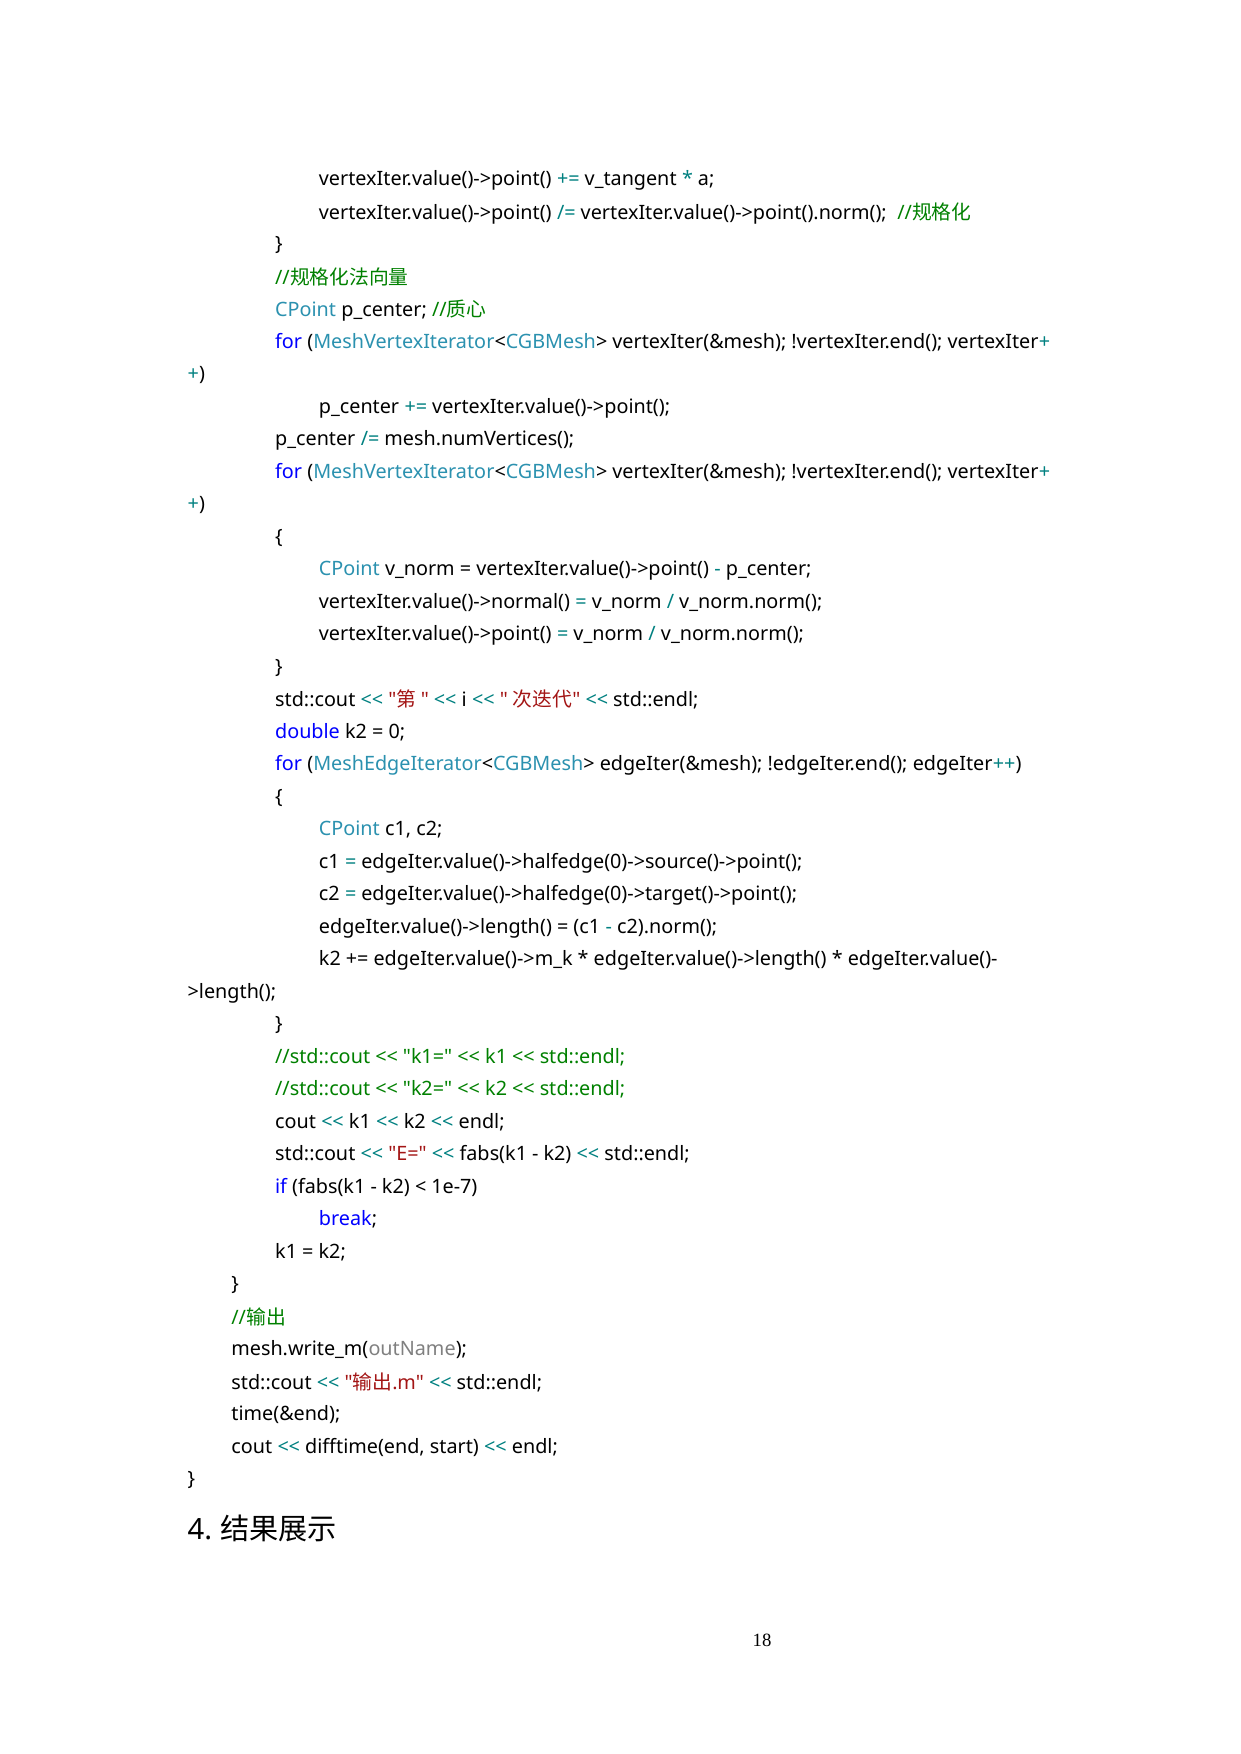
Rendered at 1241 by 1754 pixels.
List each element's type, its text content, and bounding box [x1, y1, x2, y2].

text } [187, 227, 1053, 259]
text CPoint v_norm = vertexIter.value()->point() - p_center; [187, 552, 1053, 584]
text cout << difftime(end, start) << endl; [187, 1429, 1053, 1462]
text c1 = edgeIter.value()->halfedge(0)->source()->point(); [187, 844, 1053, 877]
text k1 = k2; [187, 1234, 1053, 1267]
text std::cout << "第 " << i << " 次迭代" << std::endl; [187, 682, 1053, 714]
text for (MeshVertexIterator<CGBMesh> vertexIter(&mesh); !vertexIter.end(); vertexIter++) [187, 454, 1053, 519]
text vertexIter.value()->point() = v_norm / v_norm.norm(); [187, 617, 1053, 649]
text vertexIter.value()->point() += v_tangent * a; [187, 162, 1053, 194]
text p_center += vertexIter.value()->point(); [187, 389, 1053, 422]
text break; [187, 1202, 1053, 1234]
text } [187, 1267, 1053, 1299]
list 结果展示 [187, 1494, 1053, 1559]
text c2 = edgeIter.value()->halfedge(0)->target()->point(); [187, 877, 1053, 909]
text vertexIter.value()->normal() = v_norm / v_norm.norm(); [187, 584, 1053, 617]
text mesh.write_m(outName); [187, 1332, 1053, 1364]
text //std::cout << "k1=" << k1 << std::endl; [187, 1039, 1053, 1072]
text k2 += edgeIter.value()->m_k * edgeIter.value()->length() * edgeIter.value()->length(); [187, 942, 1053, 1007]
text time(&end); [187, 1397, 1053, 1429]
text edgeIter.value()->length() = (c1 - c2).norm(); [187, 909, 1053, 942]
text if (fabs(k1 - k2) < 1e-7) [187, 1169, 1053, 1202]
text std::cout << "E=" << fabs(k1 - k2) << std::endl; [187, 1137, 1053, 1169]
text CPoint p_center; //质心 [187, 292, 1053, 324]
text { [187, 779, 1053, 812]
list } [187, 1462, 1053, 1494]
text //std::cout << "k2=" << k2 << std::endl; [187, 1072, 1053, 1104]
text for (MeshEdgeIterator<CGBMesh> edgeIter(&mesh); !edgeIter.end(); edgeIter++) [187, 747, 1053, 779]
text vertexIter.value()->point() /= vertexIter.value()->point().norm(); //规格化 [187, 194, 1053, 227]
text p_center /= mesh.numVertices(); [187, 422, 1053, 454]
text std::cout << "输出.m" << std::endl; [187, 1364, 1053, 1397]
text CPoint c1, c2; [187, 812, 1053, 844]
text double k2 = 0; [187, 714, 1053, 747]
text { [187, 519, 1053, 552]
text for (MeshVertexIterator<CGBMesh> vertexIter(&mesh); !vertexIter.end(); vertexIter++) [187, 324, 1053, 389]
text } [187, 649, 1053, 682]
text //规格化法向量 [187, 259, 1053, 292]
text } [187, 1007, 1053, 1039]
text cout << k1 << k2 << endl; [187, 1104, 1053, 1137]
text //输出 [187, 1299, 1053, 1332]
